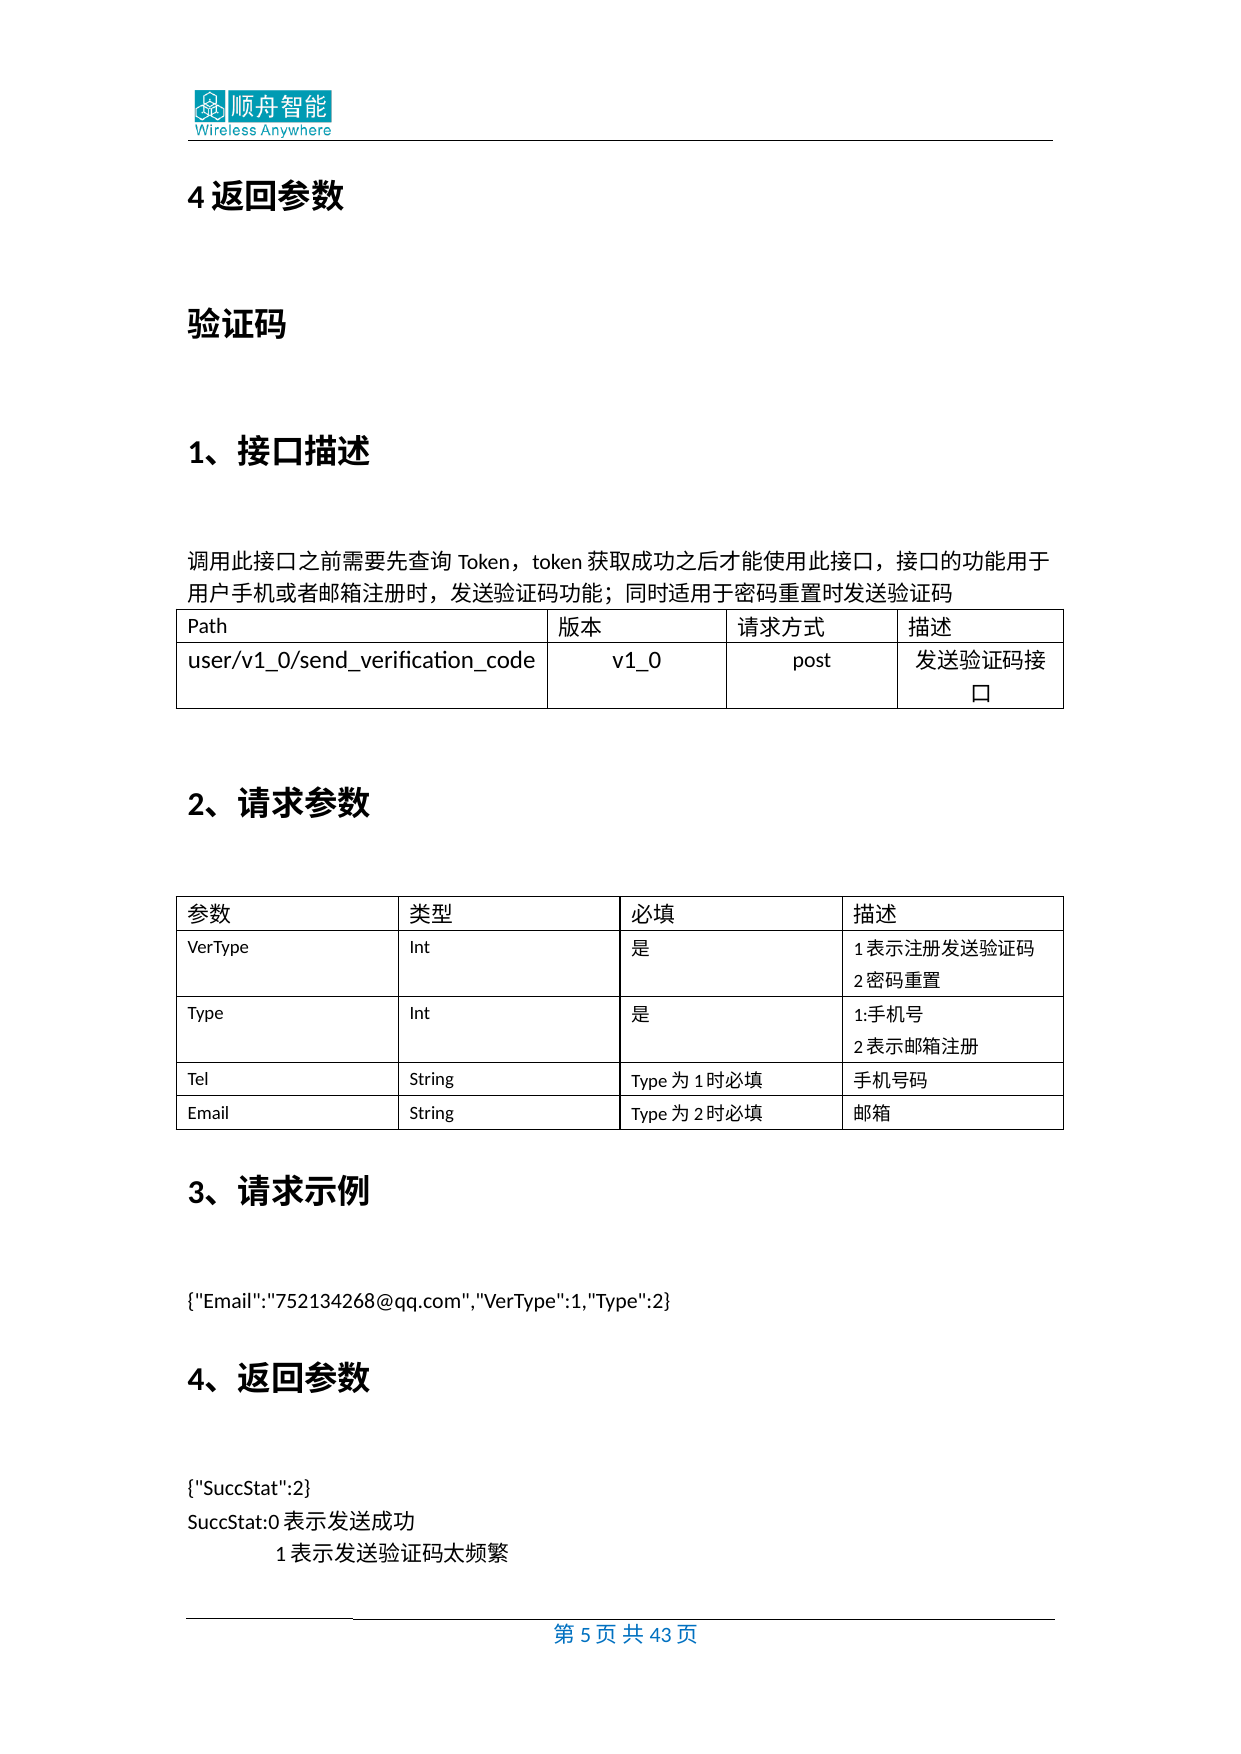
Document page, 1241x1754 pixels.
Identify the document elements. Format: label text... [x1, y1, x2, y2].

text {"SuccStat":2} [187, 1471, 1053, 1503]
table_cell Int [399, 931, 619, 996]
table_cell user/v1_0/send_verification_code [177, 643, 547, 708]
table_cell String [399, 1096, 619, 1129]
text SuccStat:0表示发送成功 [187, 1503, 1053, 1536]
table_cell Email [177, 1096, 398, 1129]
table_cell Type为2时必填 [621, 1096, 842, 1129]
text 1表示发送验证码太频繁 [187, 1536, 1053, 1568]
subtitle 4返回参数 [187, 162, 1053, 227]
table_cell post [727, 643, 897, 708]
table_header 描述 [898, 610, 1063, 642]
table_header 版本 [548, 610, 726, 642]
picture [187, 82, 340, 138]
table_header Path [177, 610, 547, 642]
table_cell 1表示注册发送验证码 2密码重置 [843, 931, 1063, 996]
table_cell 邮箱 [843, 1096, 1063, 1129]
table_cell 手机号码 [843, 1063, 1063, 1095]
table_cell 发送验证码接口 [898, 643, 1063, 708]
text 调用此接口之前需要先查询Token，token获取成功之后才能使用此接口，接口的功能用于用户手机或者邮箱注册时，发送验证码功能；同时适用于密码重置时发送验证码 [187, 543, 1053, 608]
subtitle 3、请求示例 [187, 1157, 1053, 1222]
table_cell Int [399, 997, 619, 1062]
subtitle 4、返回参数 [187, 1343, 1053, 1408]
text {"Email":"752134268@qq.com","VerType":1,"Type":2} [187, 1284, 1053, 1316]
table_cell VerType [177, 931, 398, 996]
table_cell 1:手机号 2表示邮箱注册 [843, 997, 1063, 1062]
table_cell Type为1时必填 [621, 1063, 842, 1095]
table_cell 是 [621, 931, 842, 996]
table_header 参数 [177, 897, 398, 929]
table_cell String [399, 1063, 619, 1095]
subtitle 验证码 [187, 289, 1053, 354]
table_header 必填 [621, 897, 842, 929]
table_header 类型 [399, 897, 619, 929]
table_cell 是 [621, 997, 842, 1062]
table_header 描述 [843, 897, 1063, 929]
subtitle 2、请求参数 [187, 769, 1053, 834]
table_cell v1_0 [548, 643, 726, 708]
table_header 请求方式 [727, 610, 897, 642]
table_cell Type [177, 997, 398, 1062]
subtitle 1、接口描述 [187, 416, 1053, 481]
table_cell Tel [177, 1063, 398, 1095]
